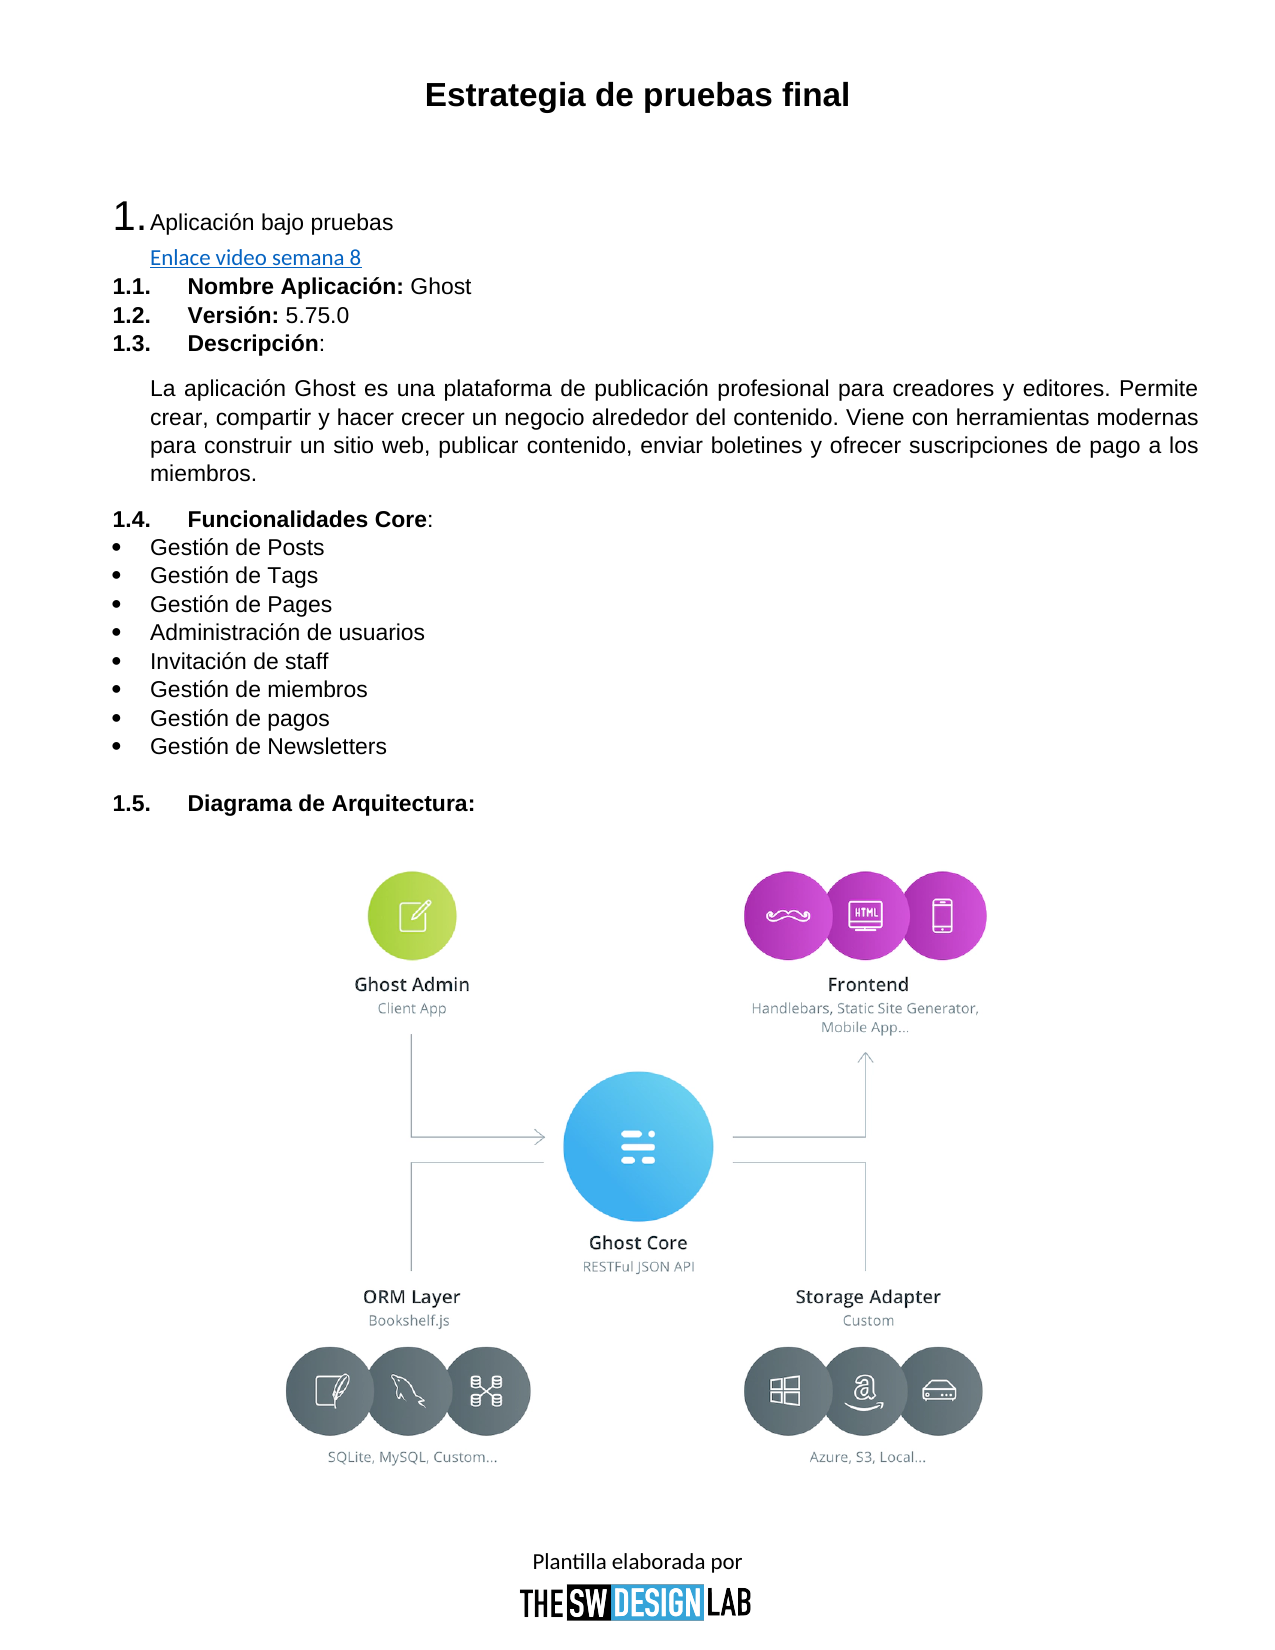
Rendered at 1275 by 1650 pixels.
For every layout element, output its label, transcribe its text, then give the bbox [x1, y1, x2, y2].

list Gestión de Newsletters [112, 733, 1200, 759]
list Gestión de Posts [112, 534, 1200, 560]
list Administración de usuarios [112, 619, 1200, 646]
list Gestión de pagos [112, 704, 1200, 731]
text La aplicación Ghost es una plataforma de publicación profesional para creadores y editores. Permite crear, compartir y hacer crecer un negocio alrededor del contenido. Viene con herramientas modernas para construir un sitio web, publicar contenido, enviar boletines y ofrecer suscripciones de pago a los miembros. [150, 375, 1200, 487]
list Nombre Aplicación: Ghost [112, 273, 1200, 299]
picture [262, 835, 1013, 1503]
list Aplicación bajo pruebas [112, 191, 1200, 239]
text Estrategia de pruebas final [75, 75, 1200, 113]
picture [515, 1579, 760, 1626]
list Gestión de Pages [112, 591, 1200, 617]
list Versión: 5.75.0 [112, 302, 1200, 328]
list Invitación de staff [112, 648, 1200, 674]
list Diagrama de Arquitectura: [112, 790, 1200, 816]
list Funcionalidades Core: [112, 506, 1200, 532]
list Gestión de Tags [112, 562, 1200, 589]
list Enlace video semana 8 [150, 243, 1200, 271]
list Descripción: [112, 330, 1200, 356]
list Gestión de miembros [112, 676, 1200, 702]
